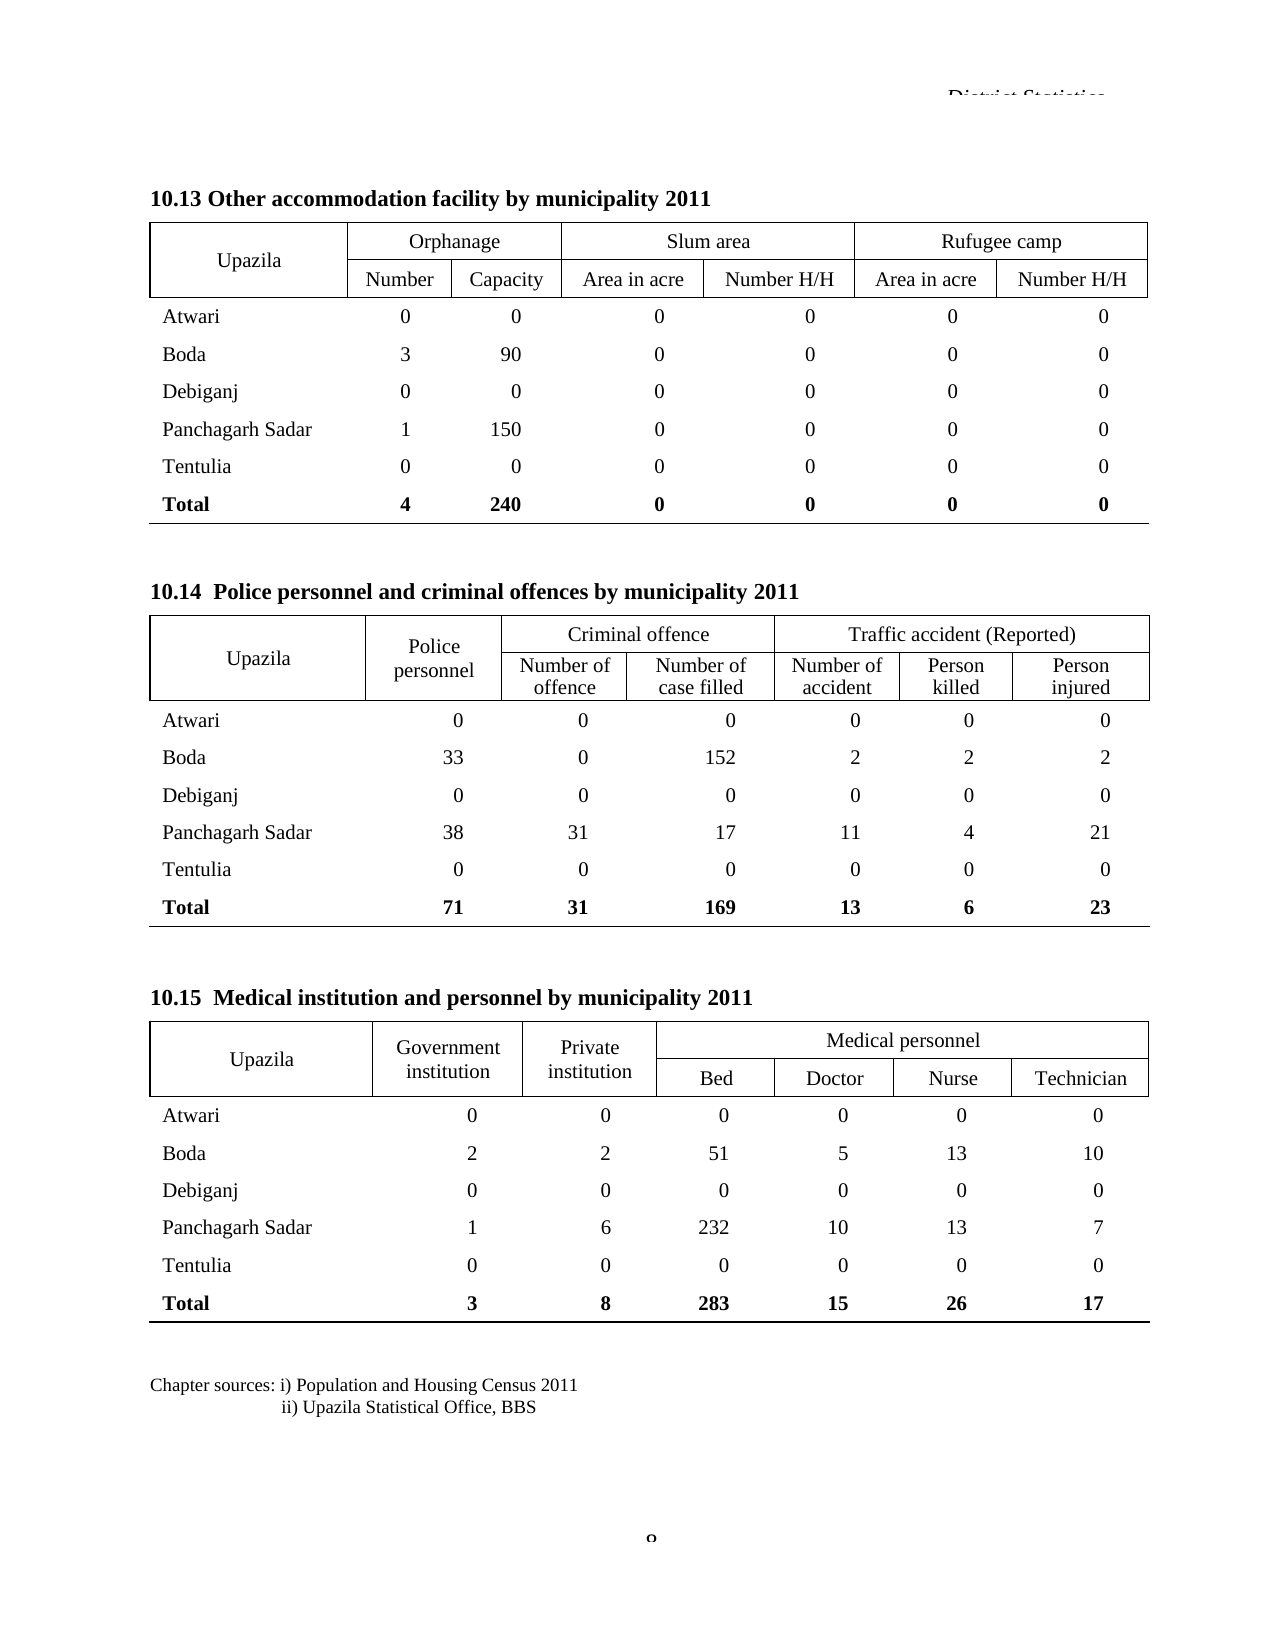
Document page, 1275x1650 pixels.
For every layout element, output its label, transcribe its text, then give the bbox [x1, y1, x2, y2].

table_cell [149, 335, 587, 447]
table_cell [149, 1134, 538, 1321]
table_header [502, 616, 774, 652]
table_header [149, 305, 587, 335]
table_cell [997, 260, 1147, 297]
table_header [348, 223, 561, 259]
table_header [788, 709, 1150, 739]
list Other accommodation facility by municipality 2011 [150, 185, 1171, 211]
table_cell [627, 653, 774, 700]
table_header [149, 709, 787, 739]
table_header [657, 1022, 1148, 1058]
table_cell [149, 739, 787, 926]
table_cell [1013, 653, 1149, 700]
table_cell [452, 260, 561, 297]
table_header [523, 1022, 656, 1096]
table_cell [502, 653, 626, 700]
text ii) Upazila Statistical Office, BBS [281, 1396, 1171, 1417]
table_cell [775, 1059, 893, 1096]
list Police personnel and criminal offences by municipality 2011 [150, 578, 1171, 604]
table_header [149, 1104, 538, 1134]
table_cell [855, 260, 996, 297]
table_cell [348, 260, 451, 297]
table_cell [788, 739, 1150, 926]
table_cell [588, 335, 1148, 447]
list Medical institution and personnel by municipality 2011 [150, 984, 1171, 1010]
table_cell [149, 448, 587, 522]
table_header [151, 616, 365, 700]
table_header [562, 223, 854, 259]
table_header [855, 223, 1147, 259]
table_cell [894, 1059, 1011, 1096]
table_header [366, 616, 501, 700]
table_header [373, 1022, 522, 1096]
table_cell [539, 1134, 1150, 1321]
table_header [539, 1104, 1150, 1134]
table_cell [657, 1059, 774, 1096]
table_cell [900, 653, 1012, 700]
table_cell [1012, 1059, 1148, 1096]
text Chapter sources: i) Population and Housing Census 2011 [150, 1374, 1171, 1396]
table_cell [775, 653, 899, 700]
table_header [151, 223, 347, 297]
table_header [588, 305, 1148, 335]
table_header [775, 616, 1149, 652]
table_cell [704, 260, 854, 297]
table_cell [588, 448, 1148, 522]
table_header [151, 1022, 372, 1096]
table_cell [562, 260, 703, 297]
